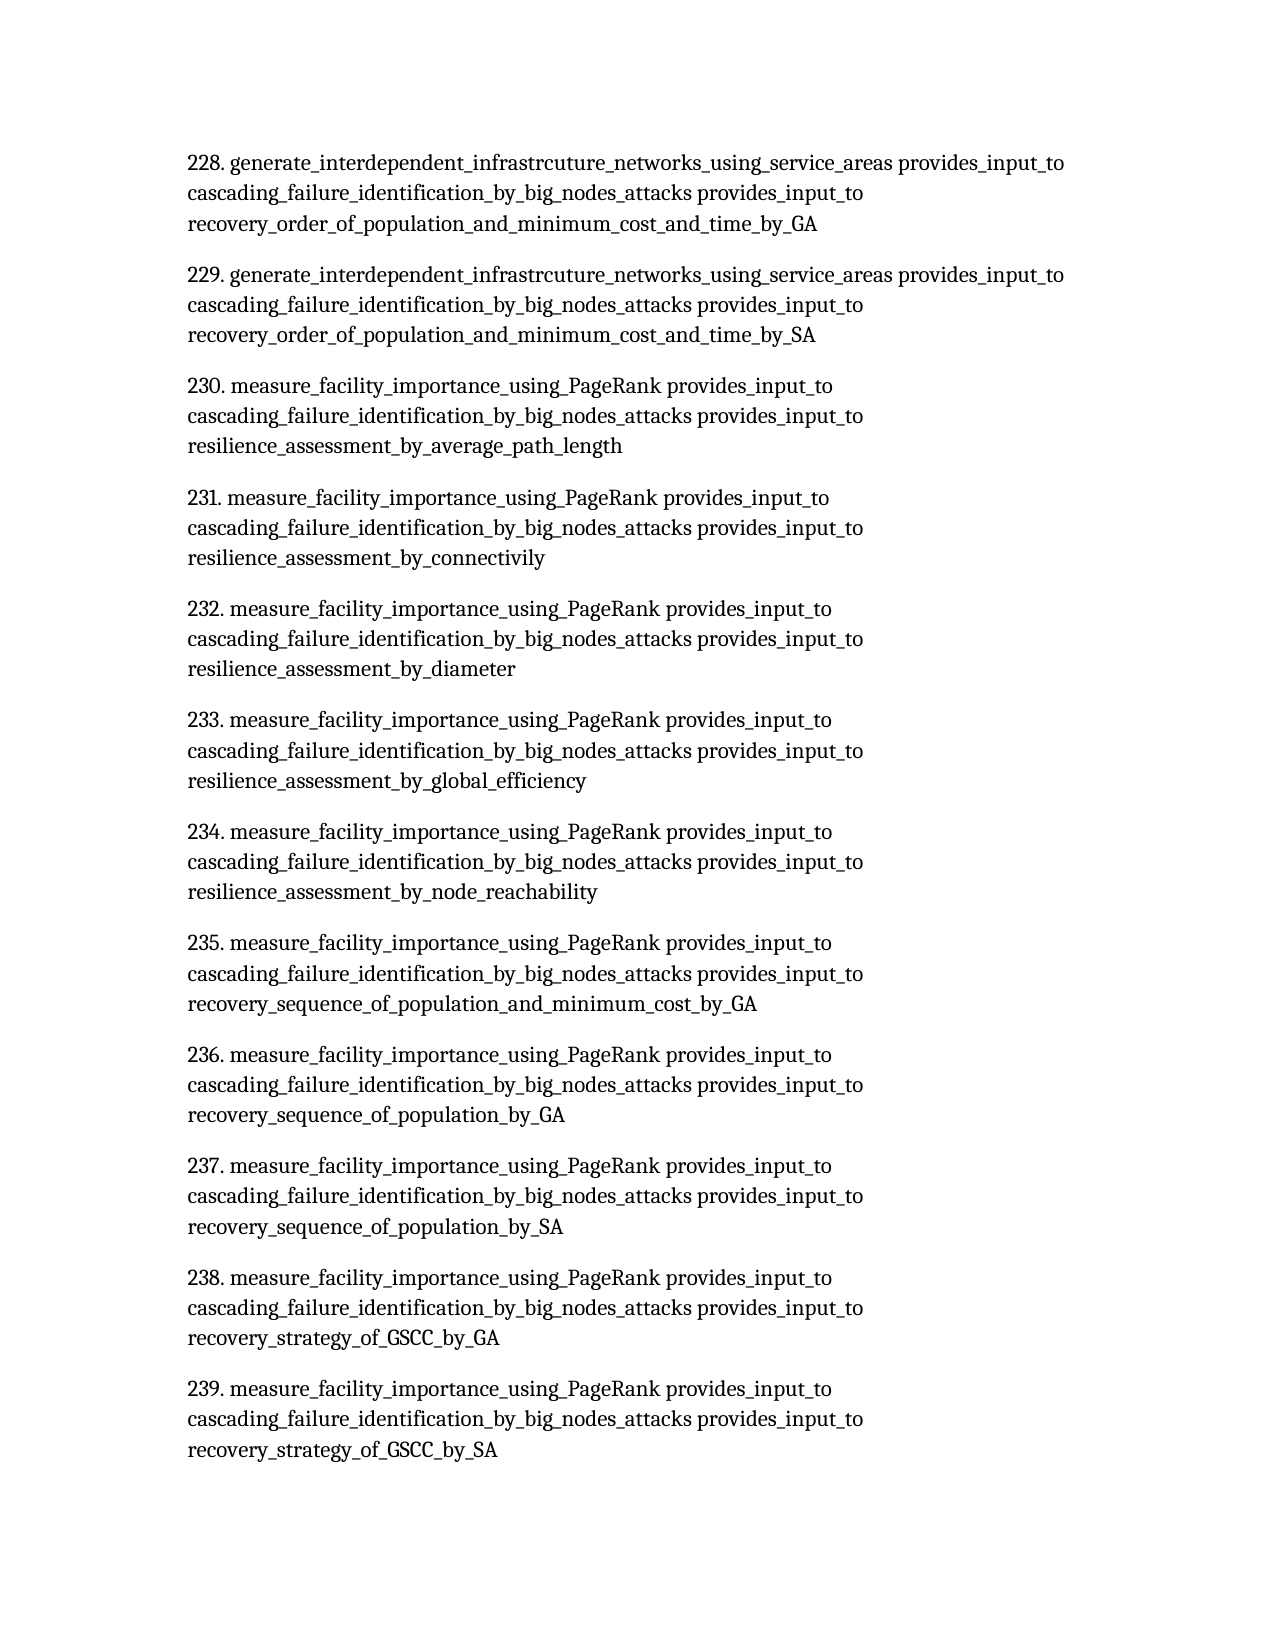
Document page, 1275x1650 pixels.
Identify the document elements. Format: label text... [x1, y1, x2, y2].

text 237. measure_facility_importance_using_PageRank provides_input_to cascading_failure_identification_by_big_nodes_attacks provides_input_to recovery_sequence_of_population_by_SA [187, 1153, 1087, 1240]
text 234. measure_facility_importance_using_PageRank provides_input_to cascading_failure_identification_by_big_nodes_attacks provides_input_to resilience_assessment_by_node_reachability [187, 819, 1087, 906]
text 228. generate_interdependent_infrastrcuture_networks_using_service_areas provides_input_to cascading_failure_identification_by_big_nodes_attacks provides_input_to recovery_order_of_population_and_minimum_cost_and_time_by_GA [187, 150, 1087, 237]
text 239. measure_facility_importance_using_PageRank provides_input_to cascading_failure_identification_by_big_nodes_attacks provides_input_to recovery_strategy_of_GSCC_by_SA [187, 1376, 1087, 1463]
text 236. measure_facility_importance_using_PageRank provides_input_to cascading_failure_identification_by_big_nodes_attacks provides_input_to recovery_sequence_of_population_by_GA [187, 1042, 1087, 1128]
text 235. measure_facility_importance_using_PageRank provides_input_to cascading_failure_identification_by_big_nodes_attacks provides_input_to recovery_sequence_of_population_and_minimum_cost_by_GA [187, 930, 1087, 1017]
text 229. generate_interdependent_infrastrcuture_networks_using_service_areas provides_input_to cascading_failure_identification_by_big_nodes_attacks provides_input_to recovery_order_of_population_and_minimum_cost_and_time_by_SA [187, 261, 1087, 348]
text 232. measure_facility_importance_using_PageRank provides_input_to cascading_failure_identification_by_big_nodes_attacks provides_input_to resilience_assessment_by_diameter [187, 596, 1087, 683]
text 238. measure_facility_importance_using_PageRank provides_input_to cascading_failure_identification_by_big_nodes_attacks provides_input_to recovery_strategy_of_GSCC_by_GA [187, 1264, 1087, 1351]
text 231. measure_facility_importance_using_PageRank provides_input_to cascading_failure_identification_by_big_nodes_attacks provides_input_to resilience_assessment_by_connectivily [187, 484, 1087, 571]
text 230. measure_facility_importance_using_PageRank provides_input_to cascading_failure_identification_by_big_nodes_attacks provides_input_to resilience_assessment_by_average_path_length [187, 373, 1087, 460]
text 233. measure_facility_importance_using_PageRank provides_input_to cascading_failure_identification_by_big_nodes_attacks provides_input_to resilience_assessment_by_global_efficiency [187, 707, 1087, 794]
